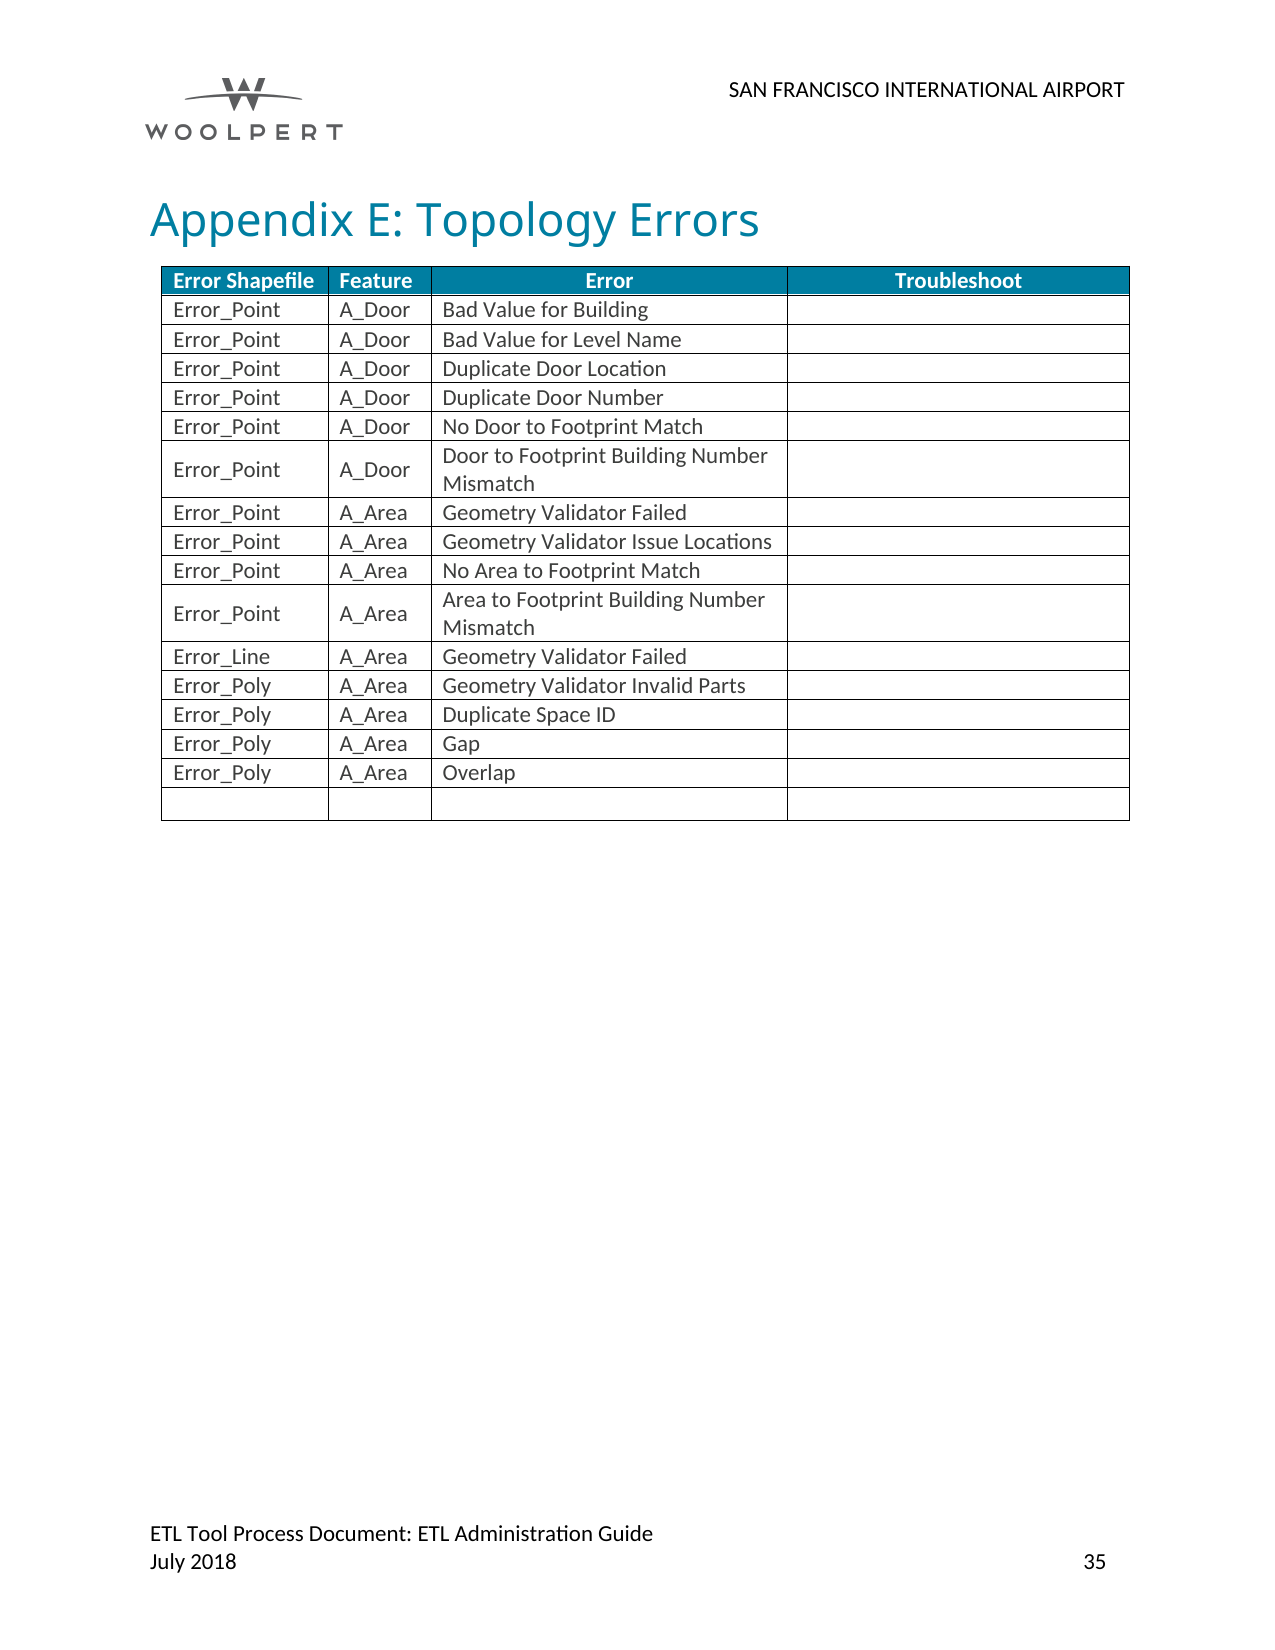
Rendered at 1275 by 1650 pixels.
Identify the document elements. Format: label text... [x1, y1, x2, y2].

table_cell [162, 788, 328, 820]
table_cell Geometry Validator Failed [432, 642, 787, 670]
table_cell Error_Point [162, 527, 328, 555]
table_cell Error_Poly [162, 671, 328, 699]
table_cell [788, 671, 1129, 699]
table_cell A_Door [329, 354, 431, 382]
subtitle Appendix E: Topology Errors [150, 187, 1125, 250]
table_cell Error_Point [162, 412, 328, 440]
table_cell A_Door [329, 441, 431, 497]
table_cell [788, 354, 1129, 382]
table_cell Duplicate Door Location [432, 354, 787, 382]
table_cell Error_Point [162, 441, 328, 497]
table_cell Geometry Validator Failed [432, 498, 787, 526]
table_cell Error_Line [162, 642, 328, 670]
table_cell No Door to Footprint Match [432, 412, 787, 440]
picture [145, 78, 343, 140]
table_cell [788, 642, 1129, 670]
table_cell A_Area [329, 671, 431, 699]
table_cell A_Door [329, 383, 431, 411]
table_cell [788, 383, 1129, 411]
table_cell Error_Poly [162, 759, 328, 787]
table_cell A_Area [329, 700, 431, 728]
table_cell [788, 700, 1129, 728]
table_cell No Area to Footprint Match [432, 556, 787, 584]
table_cell Error_Poly [162, 700, 328, 728]
table_cell Duplicate Space ID [432, 700, 787, 728]
table_header Feature [329, 267, 431, 294]
table_cell A_Door [329, 412, 431, 440]
table_cell [788, 412, 1129, 440]
table_cell A_Area [329, 730, 431, 757]
table_cell Bad Value for Level Name [432, 325, 787, 353]
table_cell [329, 788, 431, 820]
table_cell Overlap [432, 759, 787, 787]
table_cell Error_Point [162, 498, 328, 526]
table_header Troubleshoot [788, 267, 1129, 294]
table_cell Error_Point [162, 354, 328, 382]
table_cell A_Area [329, 556, 431, 584]
table_header Error [432, 267, 787, 294]
table_cell Duplicate Door Number [432, 383, 787, 411]
table_cell [788, 296, 1129, 324]
table_header Error Shapefile [162, 267, 328, 294]
table_cell Geometry Validator Issue Locations [432, 527, 787, 555]
table_cell Door to Footprint Building Number Mismatch [432, 441, 787, 497]
table_cell A_Area [329, 642, 431, 670]
table_cell A_Area [329, 498, 431, 526]
table_cell Error_Point [162, 383, 328, 411]
table_cell A_Door [329, 325, 431, 353]
table_cell Area to Footprint Building Number Mismatch [432, 585, 787, 641]
table_cell A_Area [329, 759, 431, 787]
table_cell [788, 759, 1129, 787]
table_cell [788, 585, 1129, 641]
table_cell [788, 556, 1129, 584]
table_cell A_Area [329, 585, 431, 641]
table_cell [788, 498, 1129, 526]
table_cell [788, 441, 1129, 497]
table_cell Error_Poly [162, 730, 328, 757]
table_cell [788, 325, 1129, 353]
table_cell [788, 527, 1129, 555]
table_cell [788, 788, 1129, 820]
table_cell [432, 788, 787, 820]
table_cell Error_Point [162, 585, 328, 641]
table_cell A_Area [329, 527, 431, 555]
table_cell [788, 730, 1129, 757]
table_cell Geometry Validator Invalid Parts [432, 671, 787, 699]
table_cell Bad Value for Building [432, 296, 787, 324]
table_cell Gap [432, 730, 787, 757]
table_cell Error_Point [162, 556, 328, 584]
table_cell Error_Point [162, 296, 328, 324]
table_cell Error_Point [162, 325, 328, 353]
table_cell A_Door [329, 296, 431, 324]
